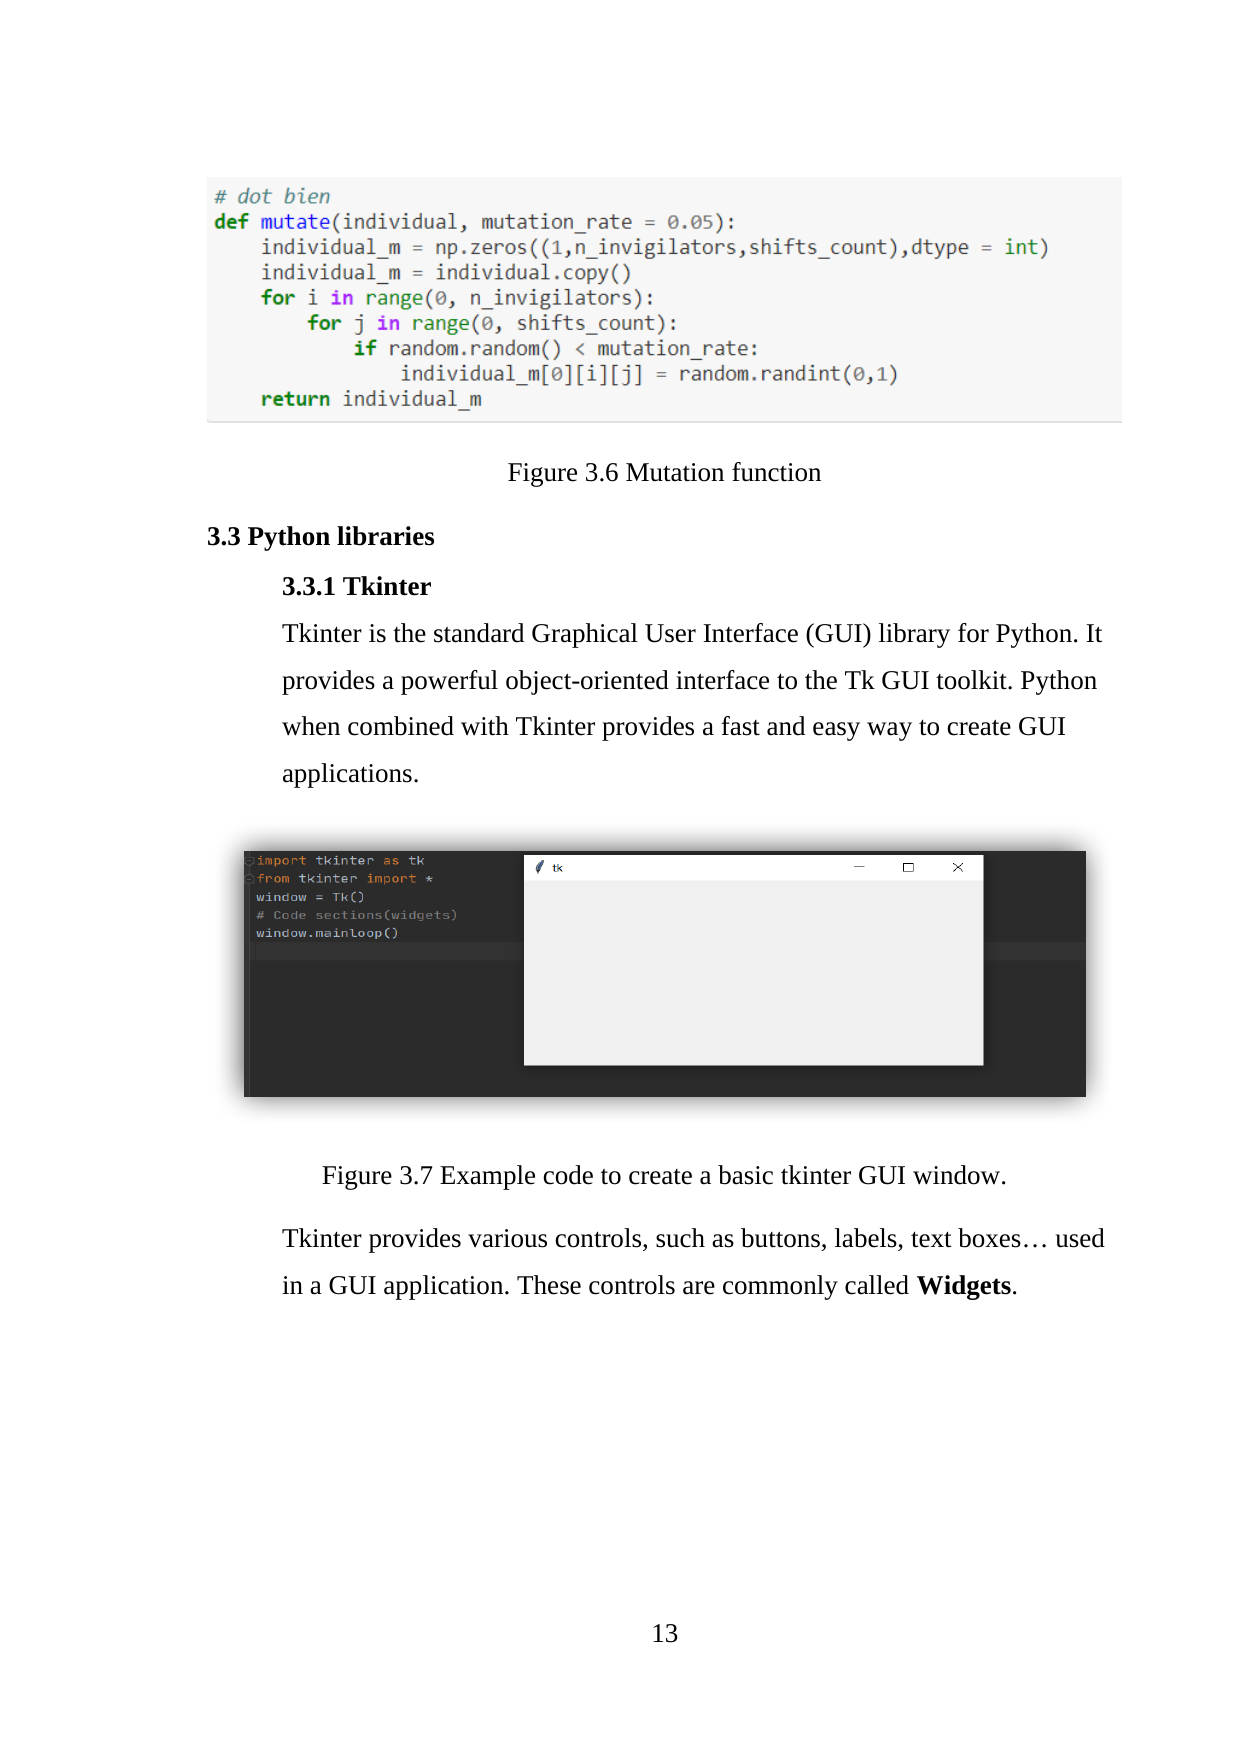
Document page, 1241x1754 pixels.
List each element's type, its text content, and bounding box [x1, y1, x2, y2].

picture [206, 177, 1123, 424]
text Tkinter provides various controls, such as buttons, labels, text boxes… used in a GUI application. These controls are commonly called Widgets. [282, 1222, 1122, 1300]
text Tkinter is the standard Graphical User Interface (GUI) library for Python. It provides a powerful object-oriented interface to the Tk GUI toolkit. Python when combined with Tkinter provides a fast and easy way to create GUI applications. [282, 617, 1122, 788]
subtitle 3.3.1 Tkinter [207, 570, 1122, 602]
text Figure 3.7 Example code to create a basic tkinter GUI window. [207, 1159, 1122, 1190]
picture [244, 851, 1086, 1097]
subtitle 3.3 Python libraries [207, 519, 1122, 551]
text Figure 3.6 Mutation function [207, 456, 1122, 487]
